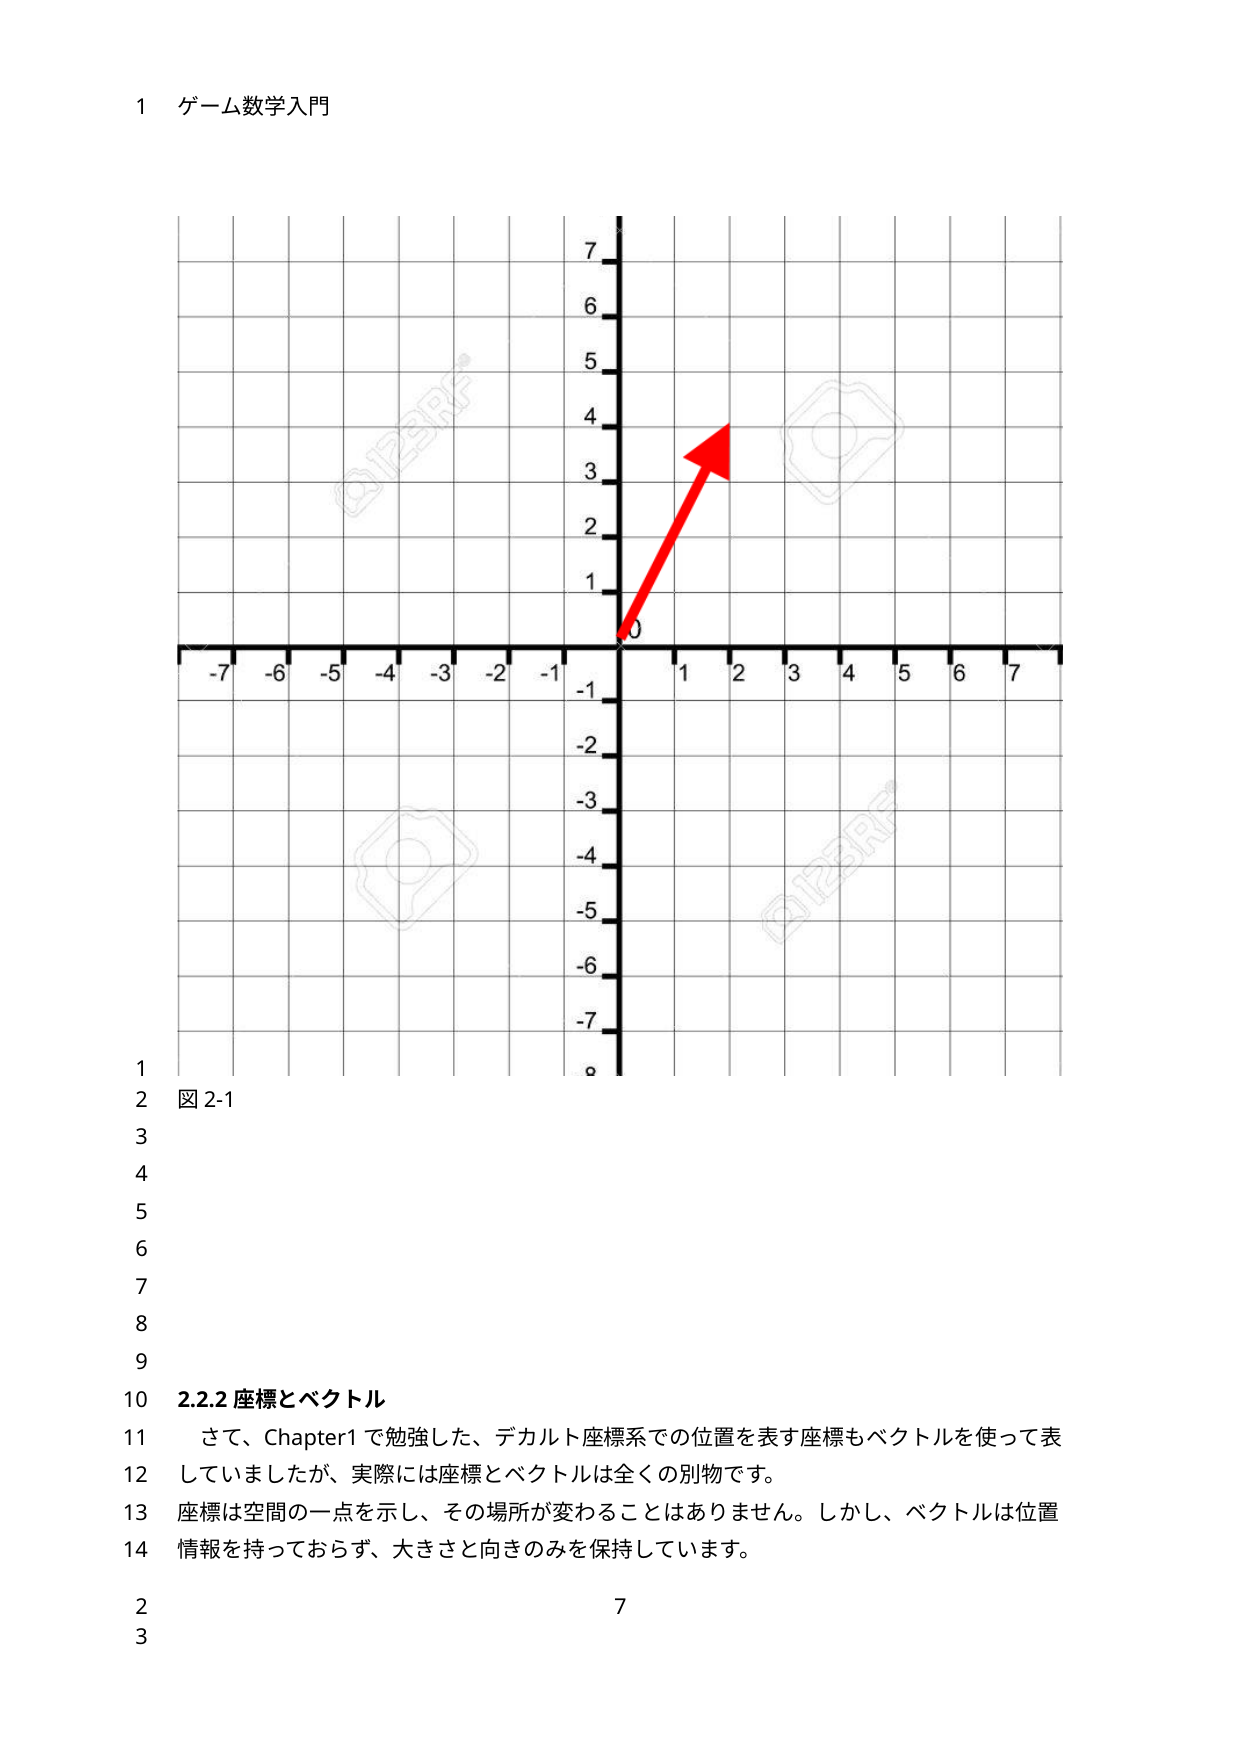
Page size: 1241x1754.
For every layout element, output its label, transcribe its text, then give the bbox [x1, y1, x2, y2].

text さて、Chapter1で勉強した、デカルト座標系での位置を表す座標もベクトルを使って表していましたが、実際には座標とベクトルは全くの別物です。 [177, 1417, 1063, 1492]
text 図2-1 [177, 1079, 1063, 1117]
picture [177, 216, 1063, 1076]
subtitle 2.2.2 座標とベクトル [177, 1379, 1063, 1417]
text 座標は空間の一点を示し、その場所が変わることはありません。しかし、ベクトルは位置情報を持っておらず、大きさと向きのみを保持しています。 [177, 1492, 1063, 1567]
